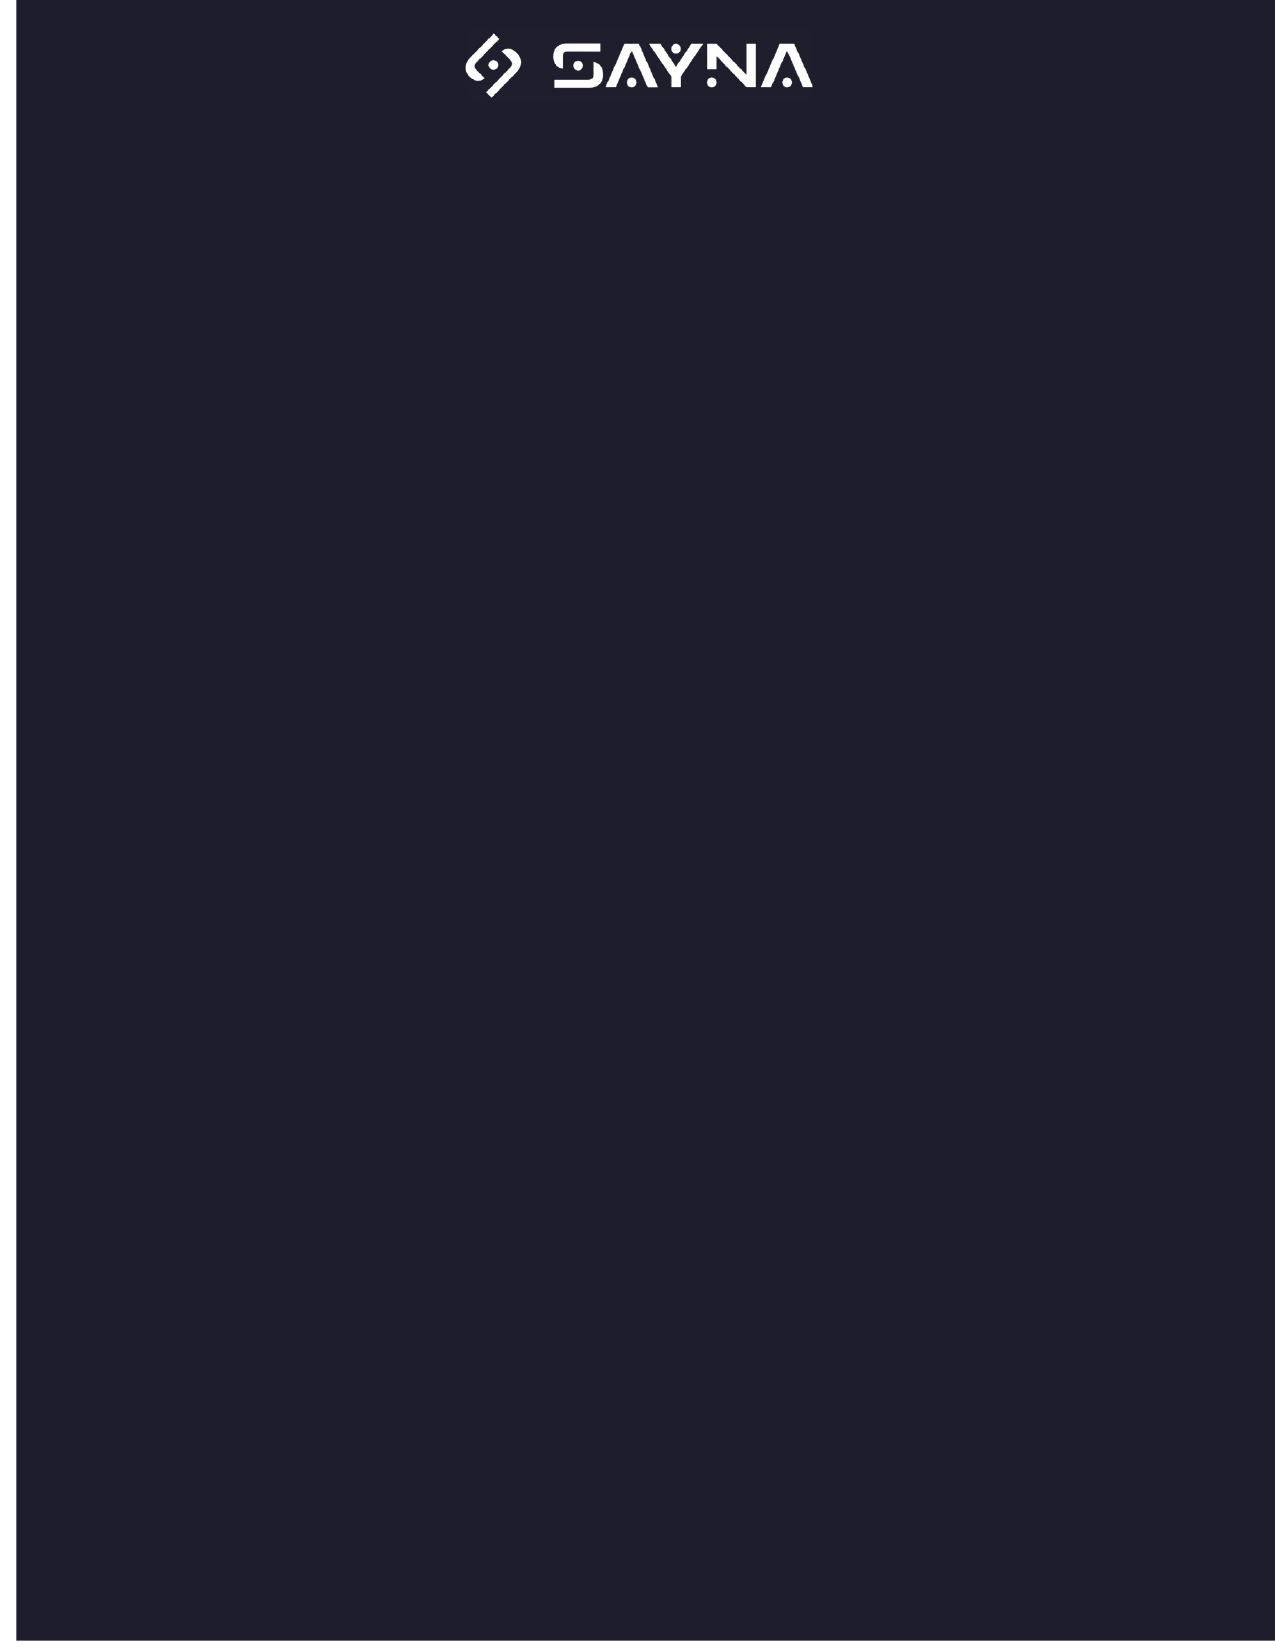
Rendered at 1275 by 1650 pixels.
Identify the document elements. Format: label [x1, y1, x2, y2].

picture [465, 29, 813, 101]
